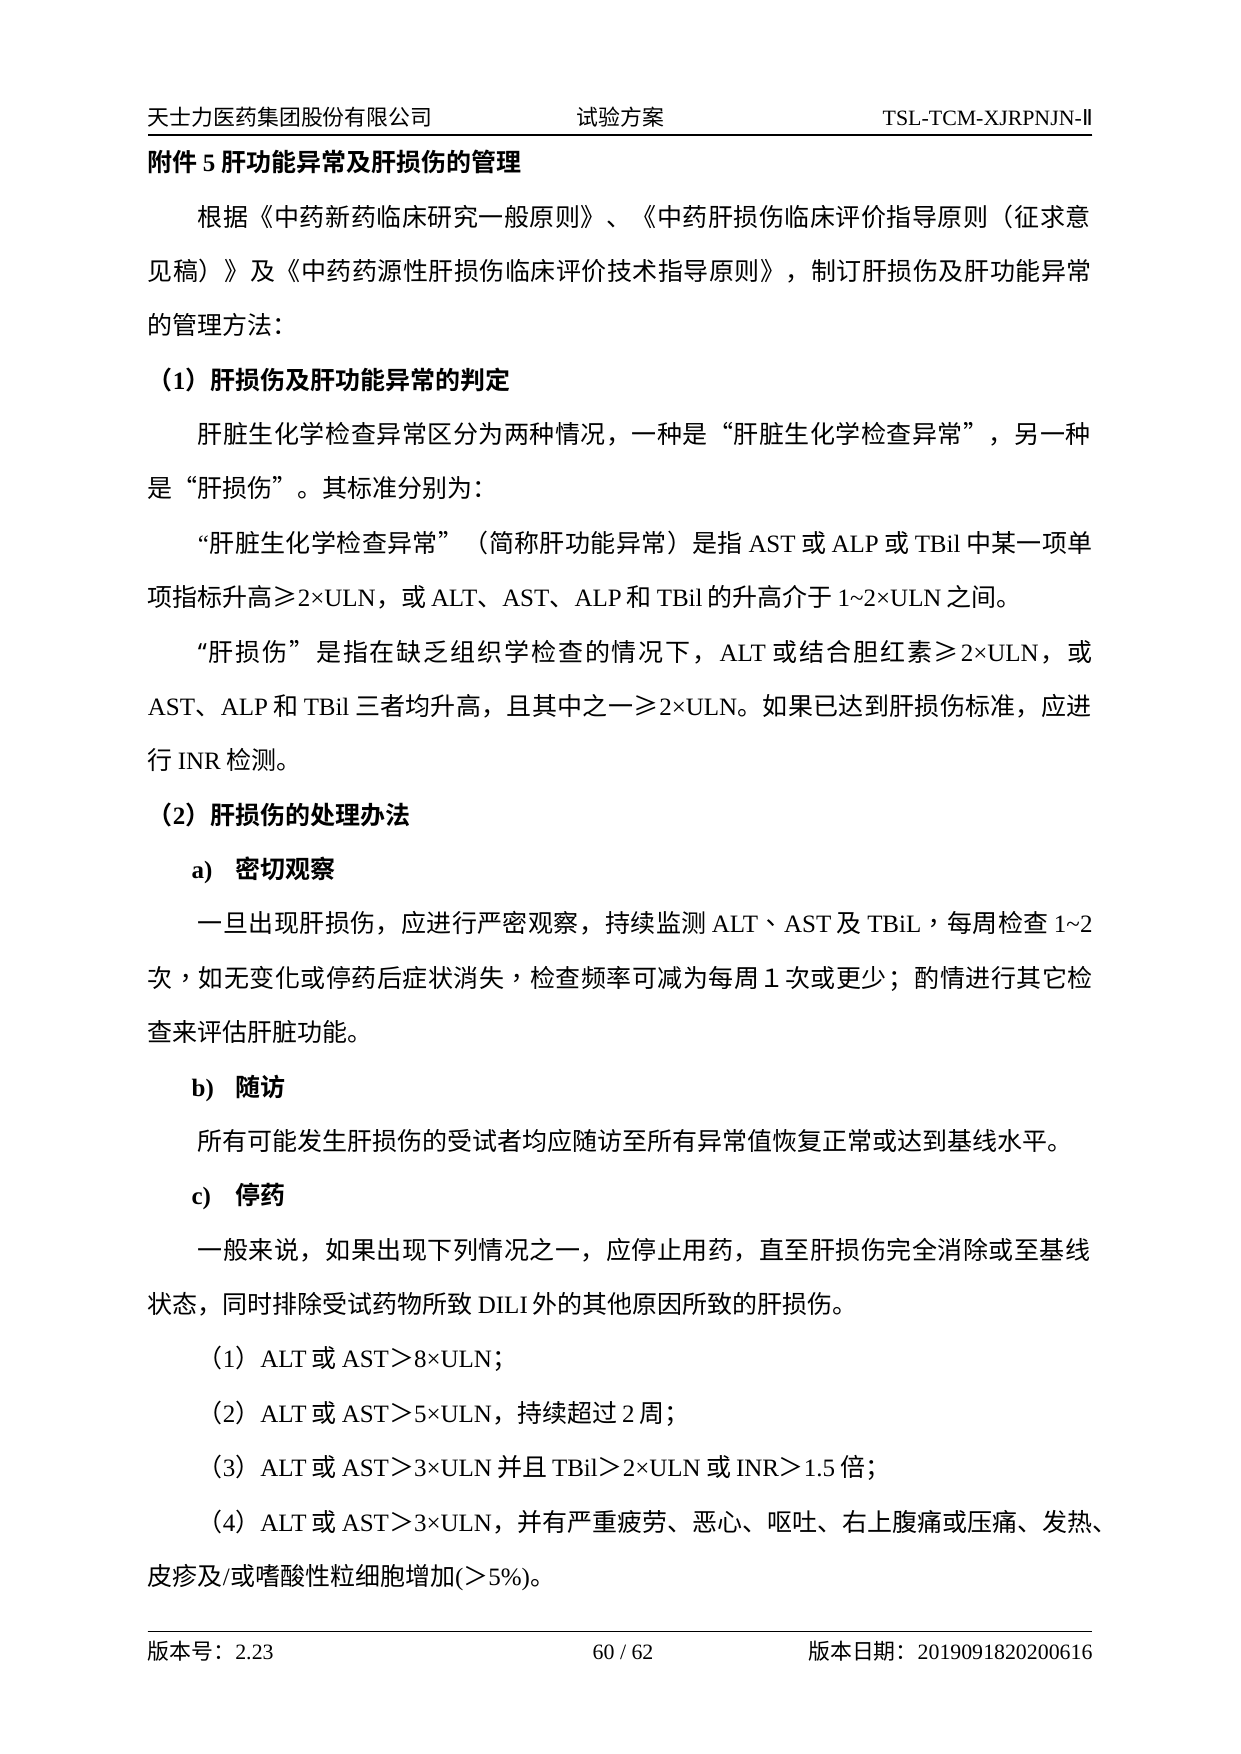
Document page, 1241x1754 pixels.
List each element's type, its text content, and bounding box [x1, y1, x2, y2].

text “肝脏生化学检查异常”（简称肝功能异常）是指AST或ALP或TBil中某一项单项指标升高≥2×ULN，或ALT、AST、ALP和TBil的升高介于1~2×ULN之间。 [148, 523, 1092, 614]
text 肝脏生化学检查异常区分为两种情况，一种是“肝脏生化学检查异常”，另一种是“肝损伤”。其标准分别为： [148, 414, 1092, 505]
text （1）ALT或AST＞8×ULN； [148, 1339, 1092, 1375]
list 停药 [191, 1176, 1092, 1212]
text 一旦出现肝损伤，应进行严密观察，持续监测ALT、AST及TBiL，每周检查1~2次，如无变化或停药后症状消失，检查频率可减为每周１次或更少；酌情进行其它检查来评估肝脏功能。 [148, 904, 1092, 1049]
text （3）ALT或AST＞3×ULN并且TBil＞2×ULN或INR＞1.5倍； [148, 1448, 1092, 1484]
list 密切观察 [191, 849, 1092, 886]
text 所有可能发生肝损伤的受试者均应随访至所有异常值恢复正常或达到基线水平。 [148, 1121, 1092, 1158]
text （1）肝损伤及肝功能异常的判定 [148, 360, 1092, 396]
text 根据《中药新药临床研究一般原则》、《中药肝损伤临床评价指导原则（征求意见稿）》及《中药药源性肝损伤临床评价技术指导原则》，制订肝损伤及肝功能异常的管理方法： [148, 197, 1092, 342]
text 一般来说，如果出现下列情况之一，应停止用药，直至肝损伤完全消除或至基线状态，同时排除受试药物所致DILI外的其他原因所致的肝损伤。 [148, 1230, 1092, 1321]
text “肝损伤”是指在缺乏组织学检查的情况下，ALT或结合胆红素≥2×ULN，或AST、ALP和TBil三者均升高，且其中之一≥2×ULN。如果已达到肝损伤标准，应进行INR检测。 [148, 632, 1092, 777]
text （2）肝损伤的处理办法 [148, 795, 1092, 831]
text 附件5 肝功能异常及肝损伤的管理 [148, 143, 1092, 179]
text （4）ALT或AST＞3×ULN，并有严重疲劳、恶心、呕吐、右上腹痛或压痛、发热、皮疹及/或嗜酸性粒细胞增加(＞5%)。 [148, 1502, 1092, 1593]
list 随访 [191, 1067, 1092, 1103]
text （2）ALT或AST＞5×ULN，持续超过2周； [148, 1393, 1092, 1429]
